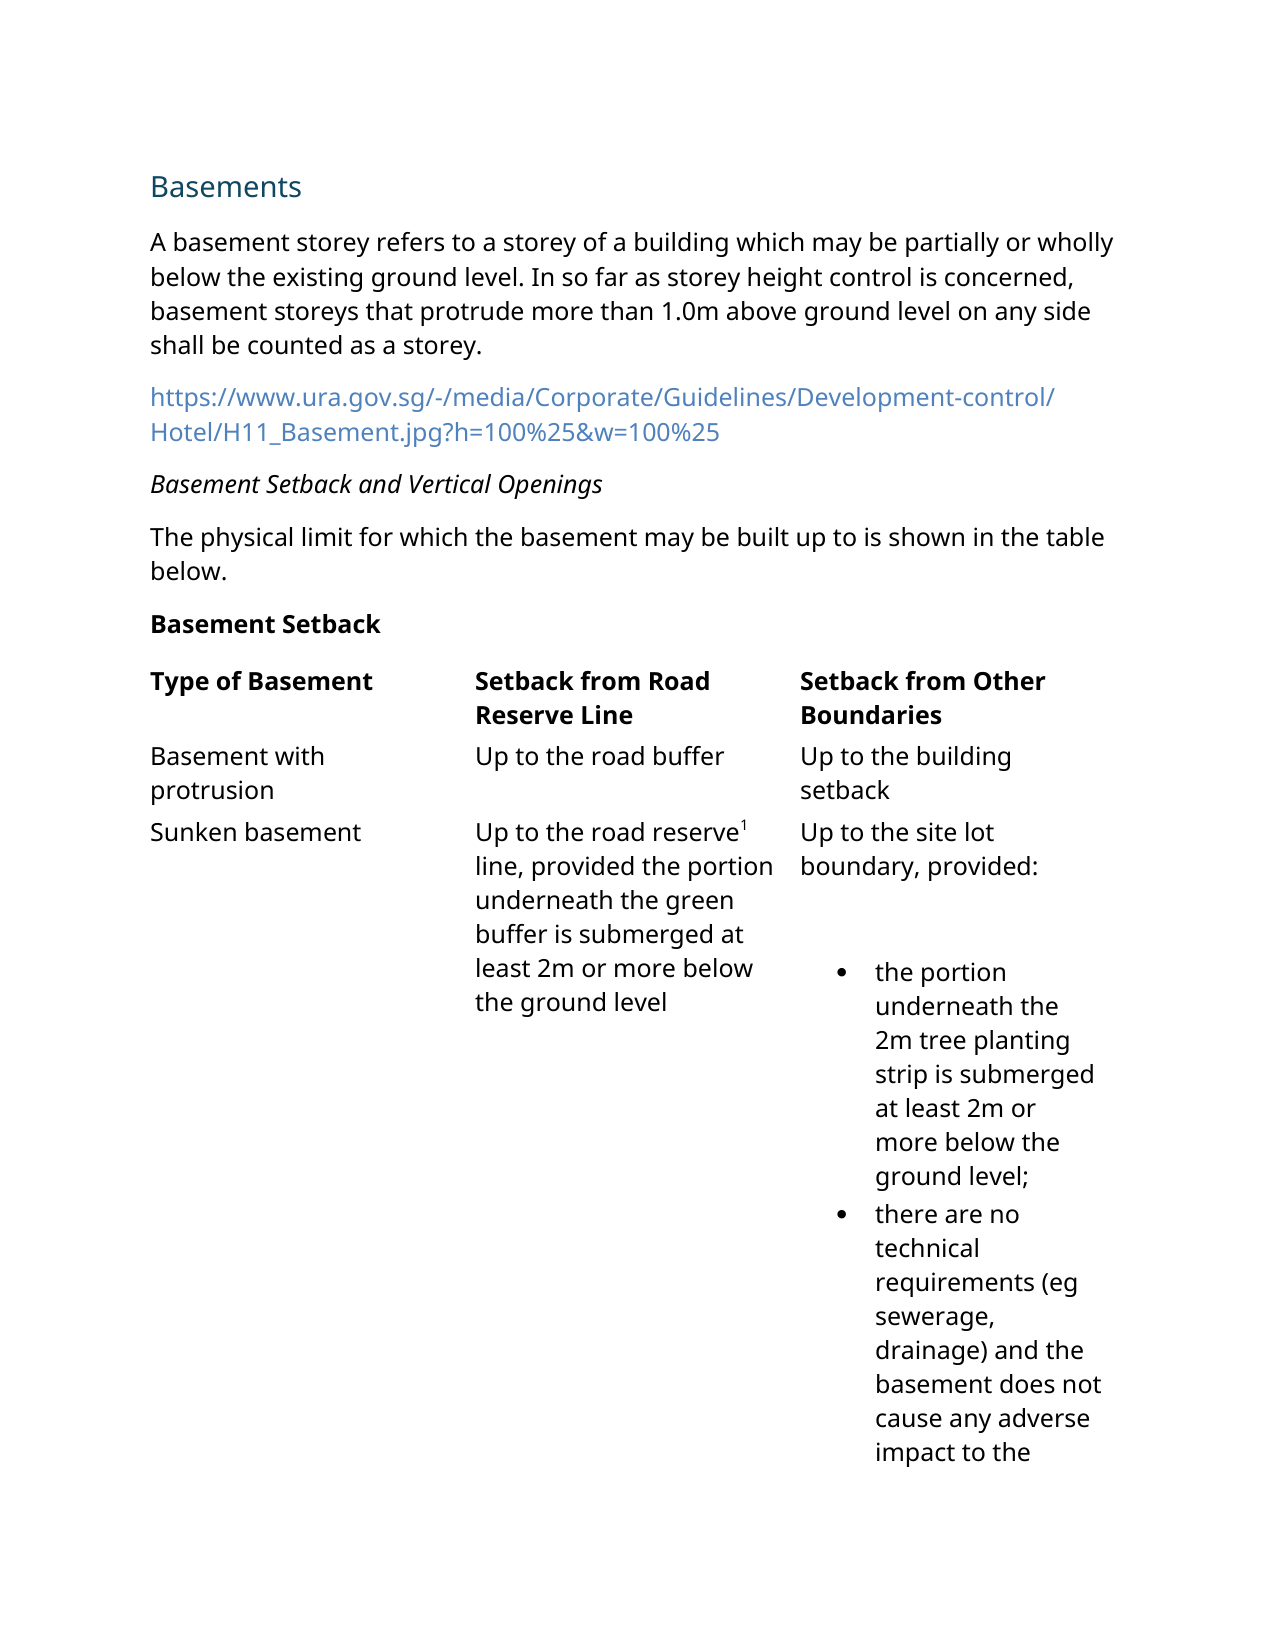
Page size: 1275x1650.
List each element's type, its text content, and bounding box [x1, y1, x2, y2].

table_cell Up to the road buffer [464, 735, 789, 811]
table_header Type of Basement [139, 660, 464, 735]
subtitle Basements [150, 167, 1125, 206]
text The physical limit for which the basement may be built up to is shown in the table below. [150, 520, 1125, 588]
table_header Setback from Other Boundaries [789, 660, 1114, 735]
table_cell Up to the road reserve1 line, provided the portion underneath the green buffer is submerged at least 2m or more below the ground level [464, 811, 789, 1469]
table_cell Up to the building setback [789, 735, 1114, 811]
text https://www.ura.gov.sg/-/media/Corporate/Guidelines/Development-control/Hotel/H11_Basement.jpg?h=100%25&w=100%25 [150, 380, 1125, 448]
text Basement Setback and Vertical Openings [150, 467, 1125, 501]
table_cell Sunken basement [139, 811, 464, 1469]
table_header Setback from Road Reserve Line [464, 660, 789, 735]
text Basement Setback [150, 607, 1125, 641]
table_cell Basement with protrusion [139, 735, 464, 811]
text A basement storey refers to a storey of a building which may be partially or wholly below the existing ground level. In so far as storey height control is concerned, basement storeys that protrude more than 1.0m above ground level on any side shall be counted as a storey. [150, 225, 1125, 361]
